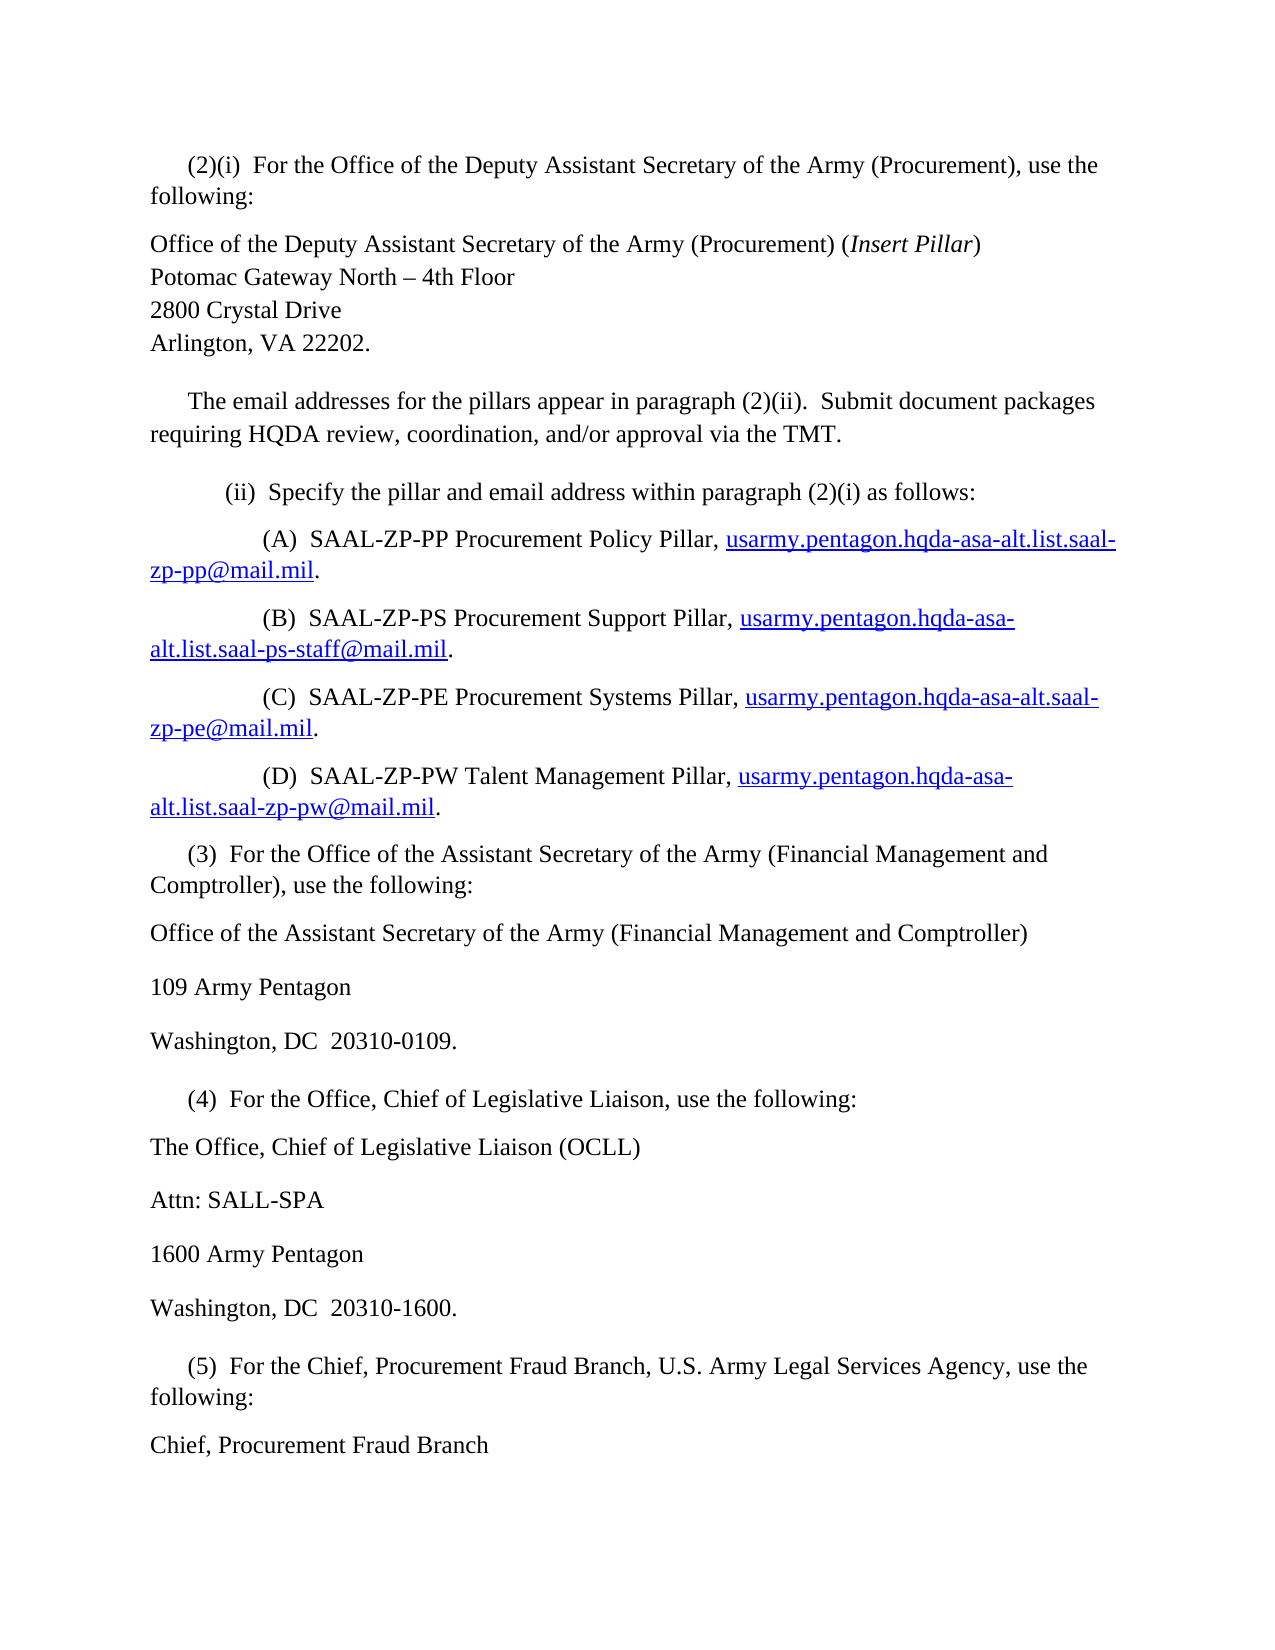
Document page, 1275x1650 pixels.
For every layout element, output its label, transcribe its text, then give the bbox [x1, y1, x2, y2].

list (3) For the Office of the Assistant Secretary of the Army (Financial Management and Comptroller), use the following: [150, 839, 1125, 899]
text The email addresses for the pillars appear in paragraph (2)(ii). Submit document packages requiring HQDA review, coordination, and/or approval via the TMT. [150, 386, 1125, 448]
text 1600 Army Pentagon [150, 1239, 1125, 1268]
text 2800 Crystal Drive [150, 295, 1125, 323]
text Office of the Deputy Assistant Secretary of the Army (Procurement) (Insert Pillar) [150, 229, 1125, 257]
text Potomac Gateway North – 4th Floor [150, 262, 1125, 291]
text Attn: SALL- [150, 1186, 1125, 1214]
list (B) SAAL-ZP-PS Procurement Support Pillar, usarmy.pentagon.hqda-asa-alt.list.saal-ps-staff@mail.mil. [150, 603, 1125, 663]
list (A) SAAL-ZP-PP Procurement Policy Pillar, usarmy.pentagon.hqda-asa-alt.list.saal-zp-pp@mail.mil. [150, 524, 1125, 584]
text Office of the Assistant Secretary of the Army (Financial Management and Comptroller) [150, 918, 1125, 947]
list (D) SAAL-ZP-PW Talent Management Pillar, usarmy.pentagon.hqda-asa-alt.list.saal-zp-pw@mail.mil. [150, 761, 1125, 821]
list (4) For the Office, Chief of Legislative Liaison, use the following: [150, 1084, 1125, 1113]
list (5) For the Chief, Procurement Fraud Branch, U.S. Army Legal Services Agency, use the following: [150, 1351, 1125, 1411]
text 109 Army Pentagon [150, 972, 1125, 1001]
text Washington, DC 20310-1600. [150, 1293, 1125, 1322]
list (C) SAAL-ZP-PE Procurement Systems Pillar, usarmy.pentagon.hqda-asa-alt.saal-zp-pe@mail.mil. [150, 682, 1125, 742]
list (ii) Specify the pillar and email address within paragraph (2)(i) as follows: [150, 477, 1125, 506]
text The Office, Chief of Legislative Liaison (OCLL) [150, 1132, 1125, 1161]
text Chief, Procurement Fraud Branch [150, 1430, 1125, 1459]
list (2)(i) For the Office of the Deputy Assistant Secretary of the Army (Procurement), use the following: [150, 150, 1125, 210]
text Washington, DC 20310-0109. [150, 1026, 1125, 1055]
text Arlington, VA 22202. [150, 328, 1125, 357]
